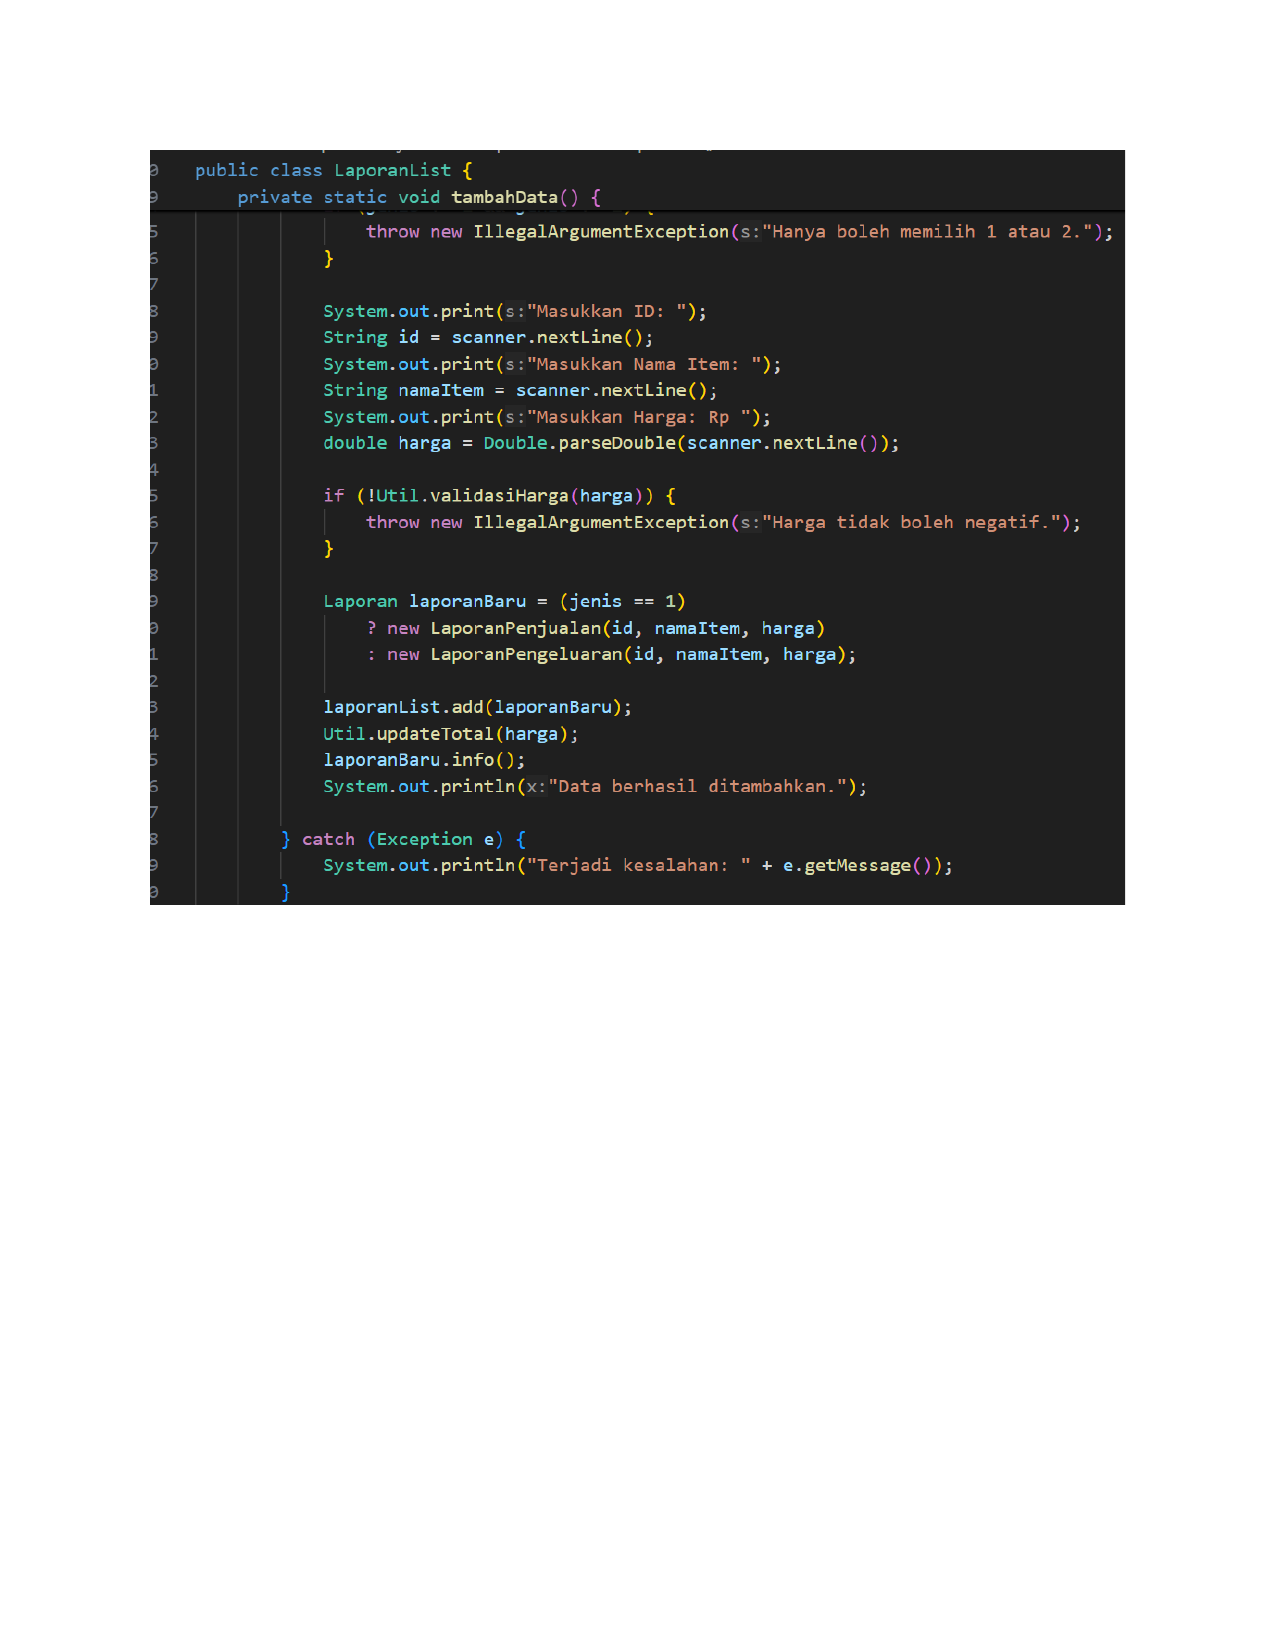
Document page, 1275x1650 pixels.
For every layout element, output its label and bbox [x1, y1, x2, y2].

picture [150, 150, 1125, 905]
